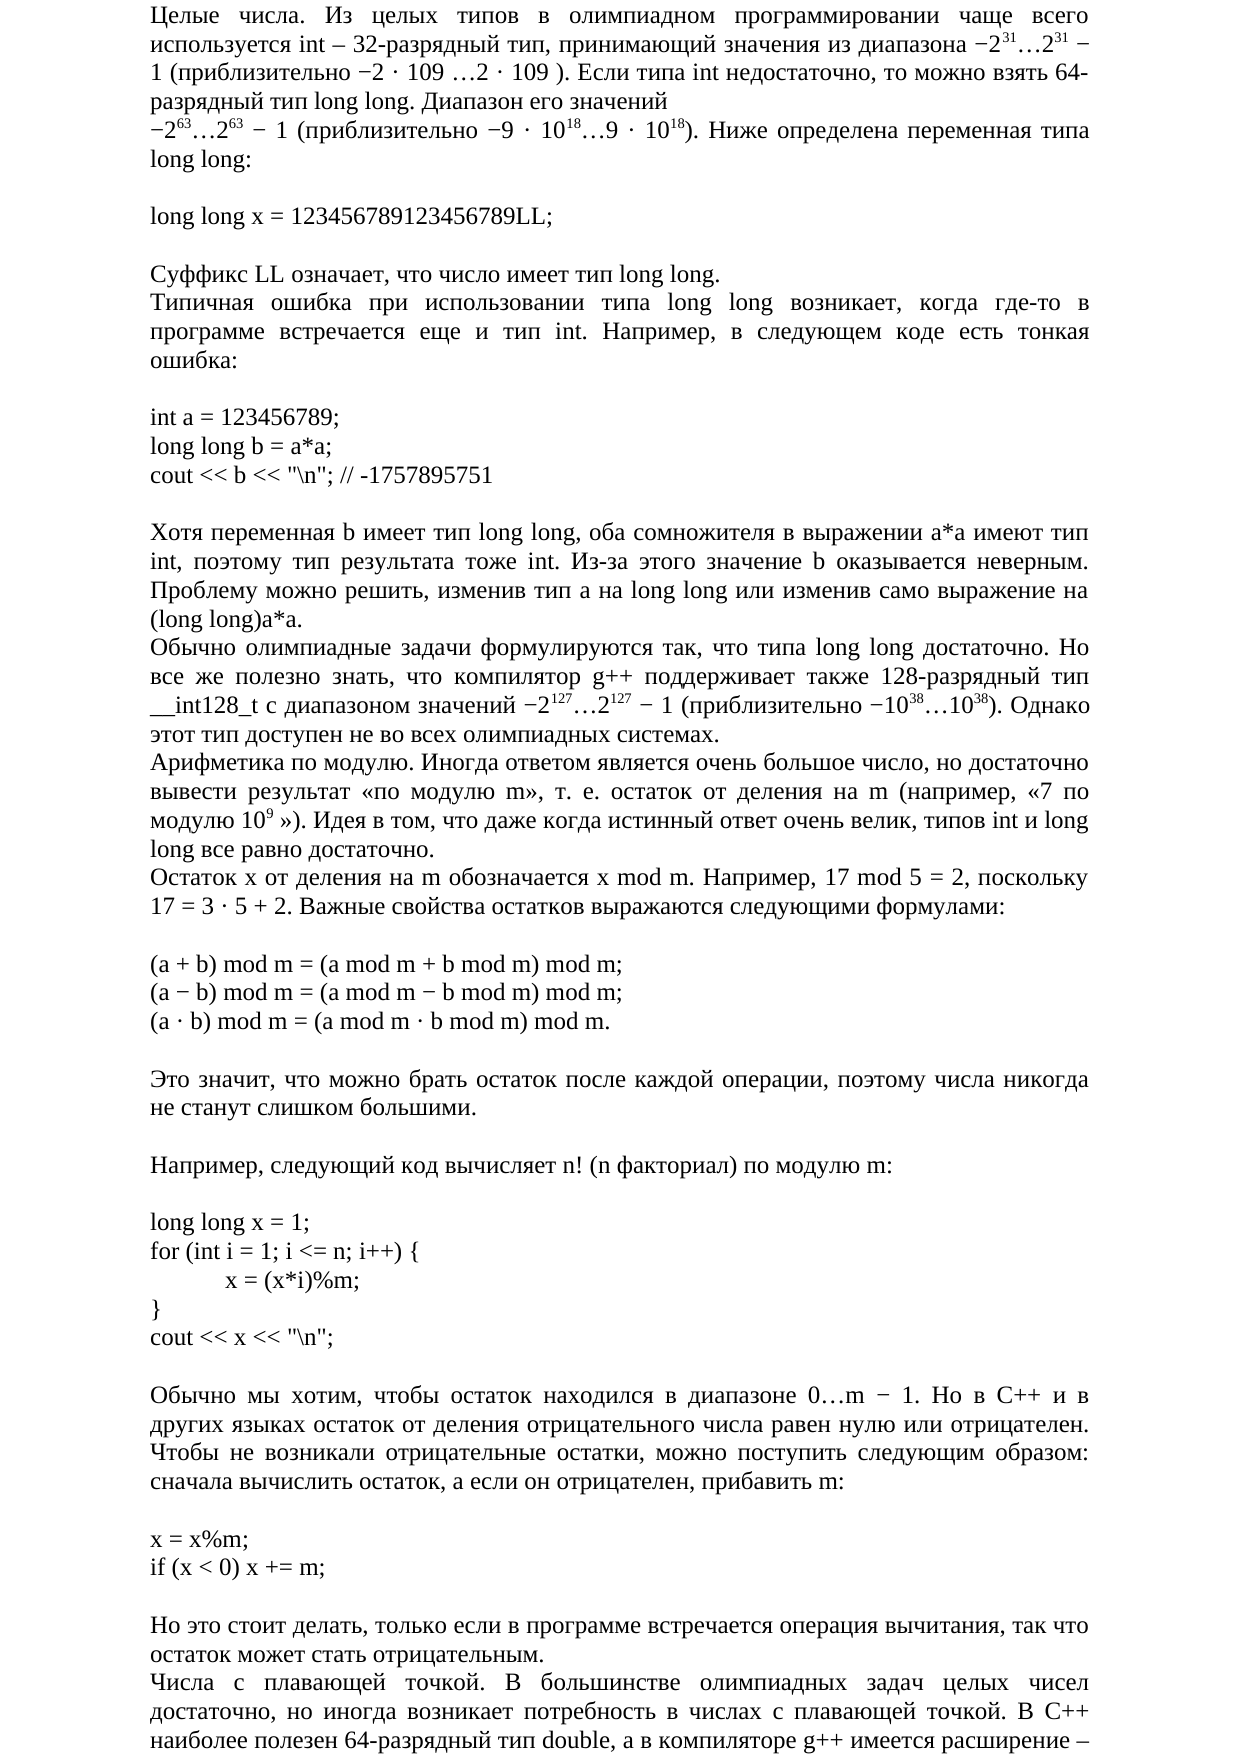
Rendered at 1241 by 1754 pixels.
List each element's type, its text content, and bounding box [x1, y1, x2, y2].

text if (x < 0) x += m; [150, 1552, 1090, 1581]
text Обычно мы хотим, чтобы остаток находился в диапазоне 0…m − 1. Но в C++ и в других языках остаток от деления отрицательного числа равен нулю или отрицателен. Чтобы не возникали отрицательные остатки, можно поступить следующим образом: сначала вычислить остаток, а если он отрицателен, прибавить m: [150, 1380, 1090, 1495]
text Но это стоит делать, только если в программе встречается операция вычитания, так что остаток может стать отрицательным. [150, 1610, 1090, 1667]
text Суффикс LL означает, что число имеет тип long long. [150, 259, 1090, 287]
text } [150, 1294, 1090, 1322]
text x = (x*i)%m; [150, 1265, 1090, 1294]
text Например, следующий код вычисляет n! (n факториал) по модулю m: [150, 1150, 1090, 1179]
text Арифметика по модулю. Иногда ответом является очень большое число, но достаточно вывести результат «по модулю m», т. е. остаток от деления на m (например, «7 по модулю 109 »). Идея в том, что даже когда истинный ответ очень велик, типов int и long long все равно достаточно. [150, 747, 1090, 862]
text (a · b) mod m = (a mod m · b mod m) mod m. [150, 1006, 1090, 1035]
text cout << x << "\n"; [150, 1322, 1090, 1351]
text Типичная ошибка при использовании типа long long возникает, когда где-то в программе встречается еще и тип int. Например, в следующем коде есть тонкая ошибка: [150, 287, 1090, 374]
text Остаток x от деления на m обозначается x mod m. Например, 17 mod 5 = 2, поскольку 17 = 3 · 5 + 2. Важные свойства остатков выражаются следующими формулами: [150, 862, 1090, 920]
text Числа с плавающей точкой. В большинстве олимпиадных задач целых чисел достаточно, но иногда возникает потребность в числах с плавающей точкой. В C++ наиболее полезен 64-разрядный тип double, а в компиляторе g++ имеется расширение – 80-разрядный тип long double. Чаще всего типа double достаточно, но long double дает более высокую точность. [150, 1667, 1090, 1754]
text (a + b) mod m = (a mod m + b mod m) mod m; [150, 949, 1090, 977]
text Целые числа. Из целых типов в олимпиадном программировании чаще всего используется int – 32-разрядный тип, принимающий значения из диапазона −231…231 − 1 (приблизительно −2 · 109 …2 · 109 ). Если типа int недостаточно, то можно взять 64-разрядный тип long long. Диапазон его значений [150, 0, 1090, 115]
text Обычно олимпиадные задачи формулируются так, что типа long long достаточно. Но все же полезно знать, что компилятор g++ поддерживает также 128-разрядный тип __int128_t с диапазоном значений −2127…2127 − 1 (приблизительно −1038…1038). Однако этот тип доступен не во всех олимпиадных системах. [150, 632, 1090, 747]
text (a − b) mod m = (a mod m − b mod m) mod m; [150, 977, 1090, 1006]
text Это значит, что можно брать остаток после каждой операции, поэтому числа никогда не станут слишком большими. [150, 1064, 1090, 1121]
text long long x = 123456789123456789LL; [150, 201, 1090, 230]
text Хотя переменная b имеет тип long long, оба сомножителя в выражении a*a имеют тип int, поэтому тип результата тоже int. Из-за этого значение b оказывается неверным. Проблему можно решить, изменив тип a на long long или изменив само выражение на (long long)a*a. [150, 517, 1090, 632]
text −263…263 − 1 (приблизительно −9 · 1018…9 · 1018). Ниже определена переменная типа long long: [150, 115, 1090, 172]
text cout << b << "\n"; // -1757895751 [150, 460, 1090, 489]
text x = x%m; [150, 1524, 1090, 1552]
text for (int i = 1; i <= n; i++) { [150, 1236, 1090, 1265]
text int a = 123456789; [150, 402, 1090, 431]
text long long x = 1; [150, 1207, 1090, 1236]
text long long b = a*a; [150, 431, 1090, 460]
